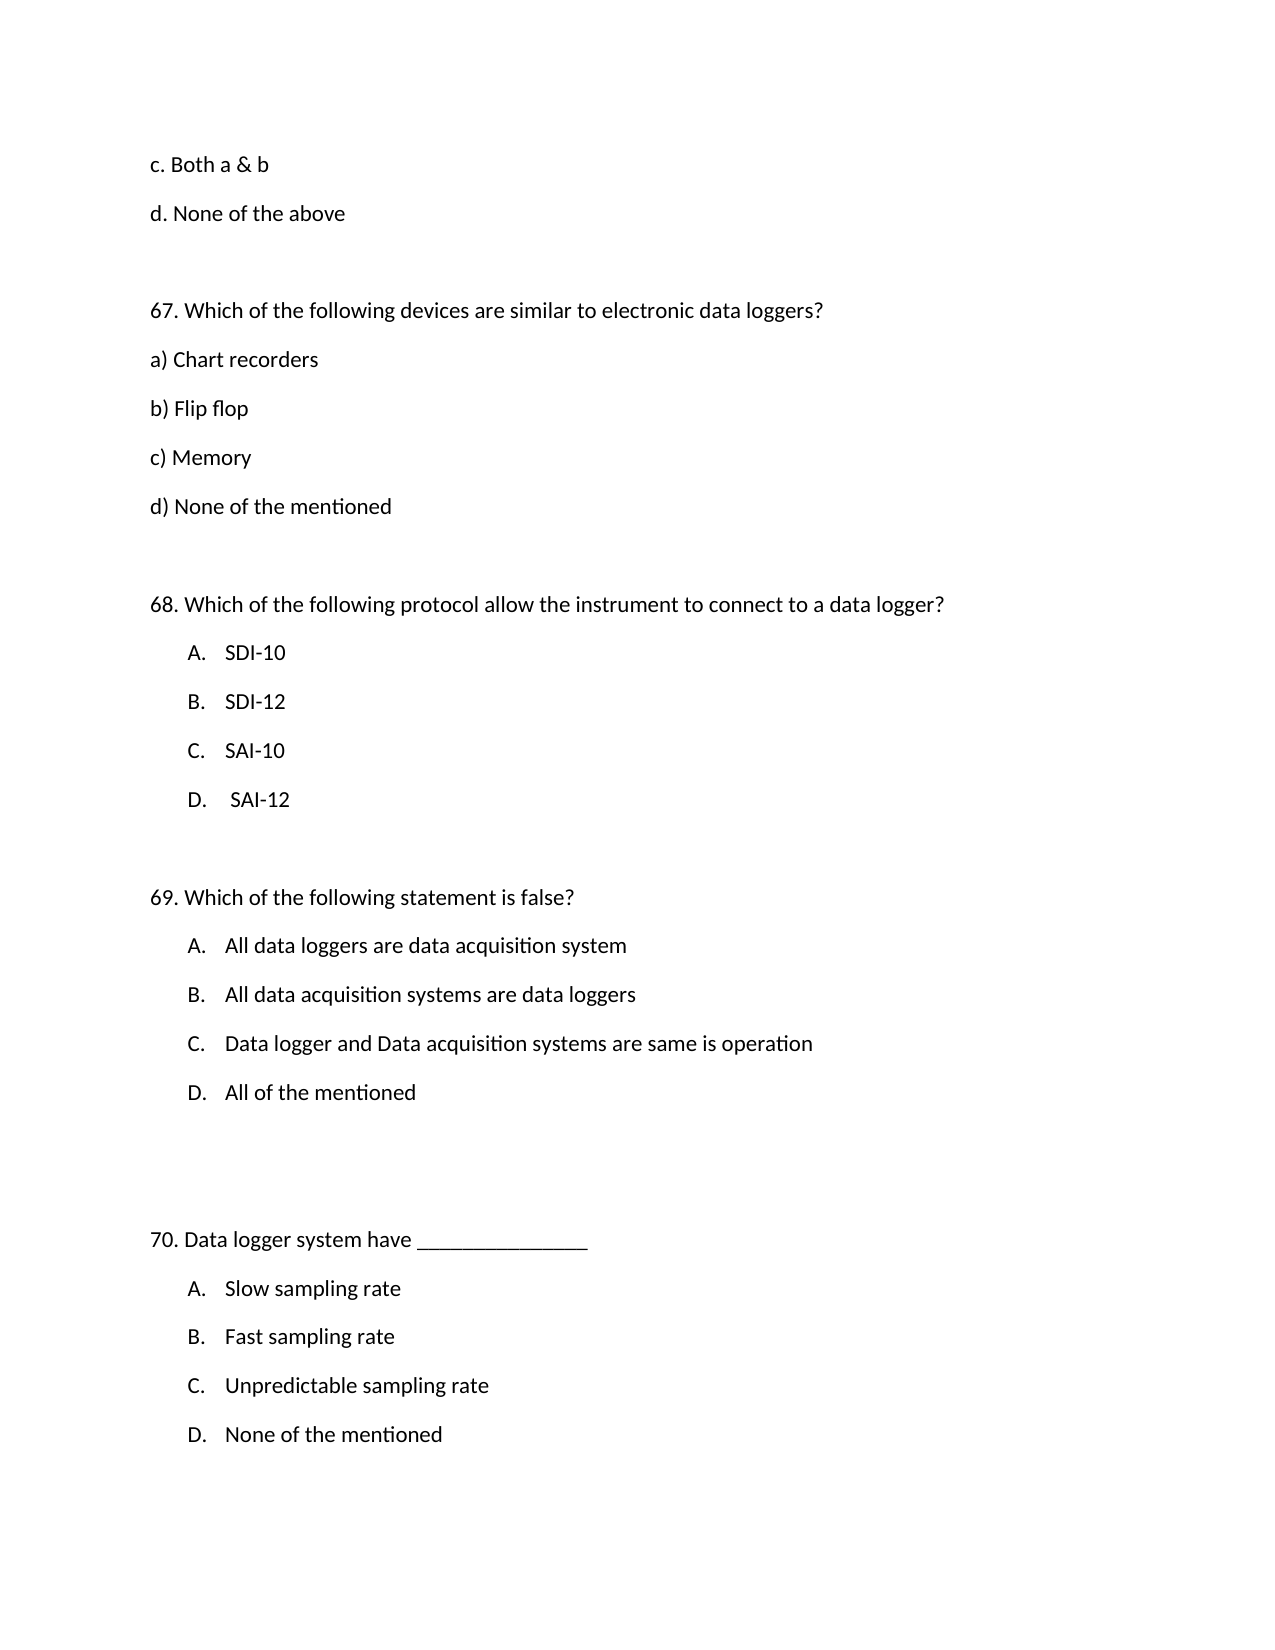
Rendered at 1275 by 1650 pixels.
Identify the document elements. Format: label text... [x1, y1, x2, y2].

text c. Both a & b [150, 150, 1134, 178]
text b) Flip flop [150, 394, 1134, 422]
text 70. Data logger system have _______________ [150, 1225, 1134, 1253]
list Data logger and Data acquisition systems are same is operation [187, 1029, 1134, 1057]
text 69. Which of the following statement is false? [150, 883, 1134, 911]
list SDI-12 [187, 687, 1134, 715]
text c) Memory [150, 443, 1134, 471]
list SAI-12 [187, 785, 1134, 813]
list None of the mentioned [187, 1420, 1134, 1448]
list All of the mentioned [187, 1078, 1134, 1106]
text 67. Which of the following devices are similar to electronic data loggers? [150, 297, 1134, 324]
list All data loggers are data acquisition system [187, 932, 1134, 960]
list All data acquisition systems are data loggers [187, 981, 1134, 1008]
list SDI-10 [187, 638, 1134, 667]
list SAI-10 [187, 736, 1134, 764]
text d) None of the mentioned [150, 492, 1134, 520]
list Fast sampling rate [187, 1322, 1134, 1351]
list Unpredictable sampling rate [187, 1371, 1134, 1399]
text d. None of the above [150, 199, 1134, 227]
text a) Chart recorders [150, 345, 1134, 373]
text 68. Which of the following protocol allow the instrument to connect to a data logger? [150, 590, 1134, 618]
list Slow sampling rate [187, 1274, 1134, 1302]
